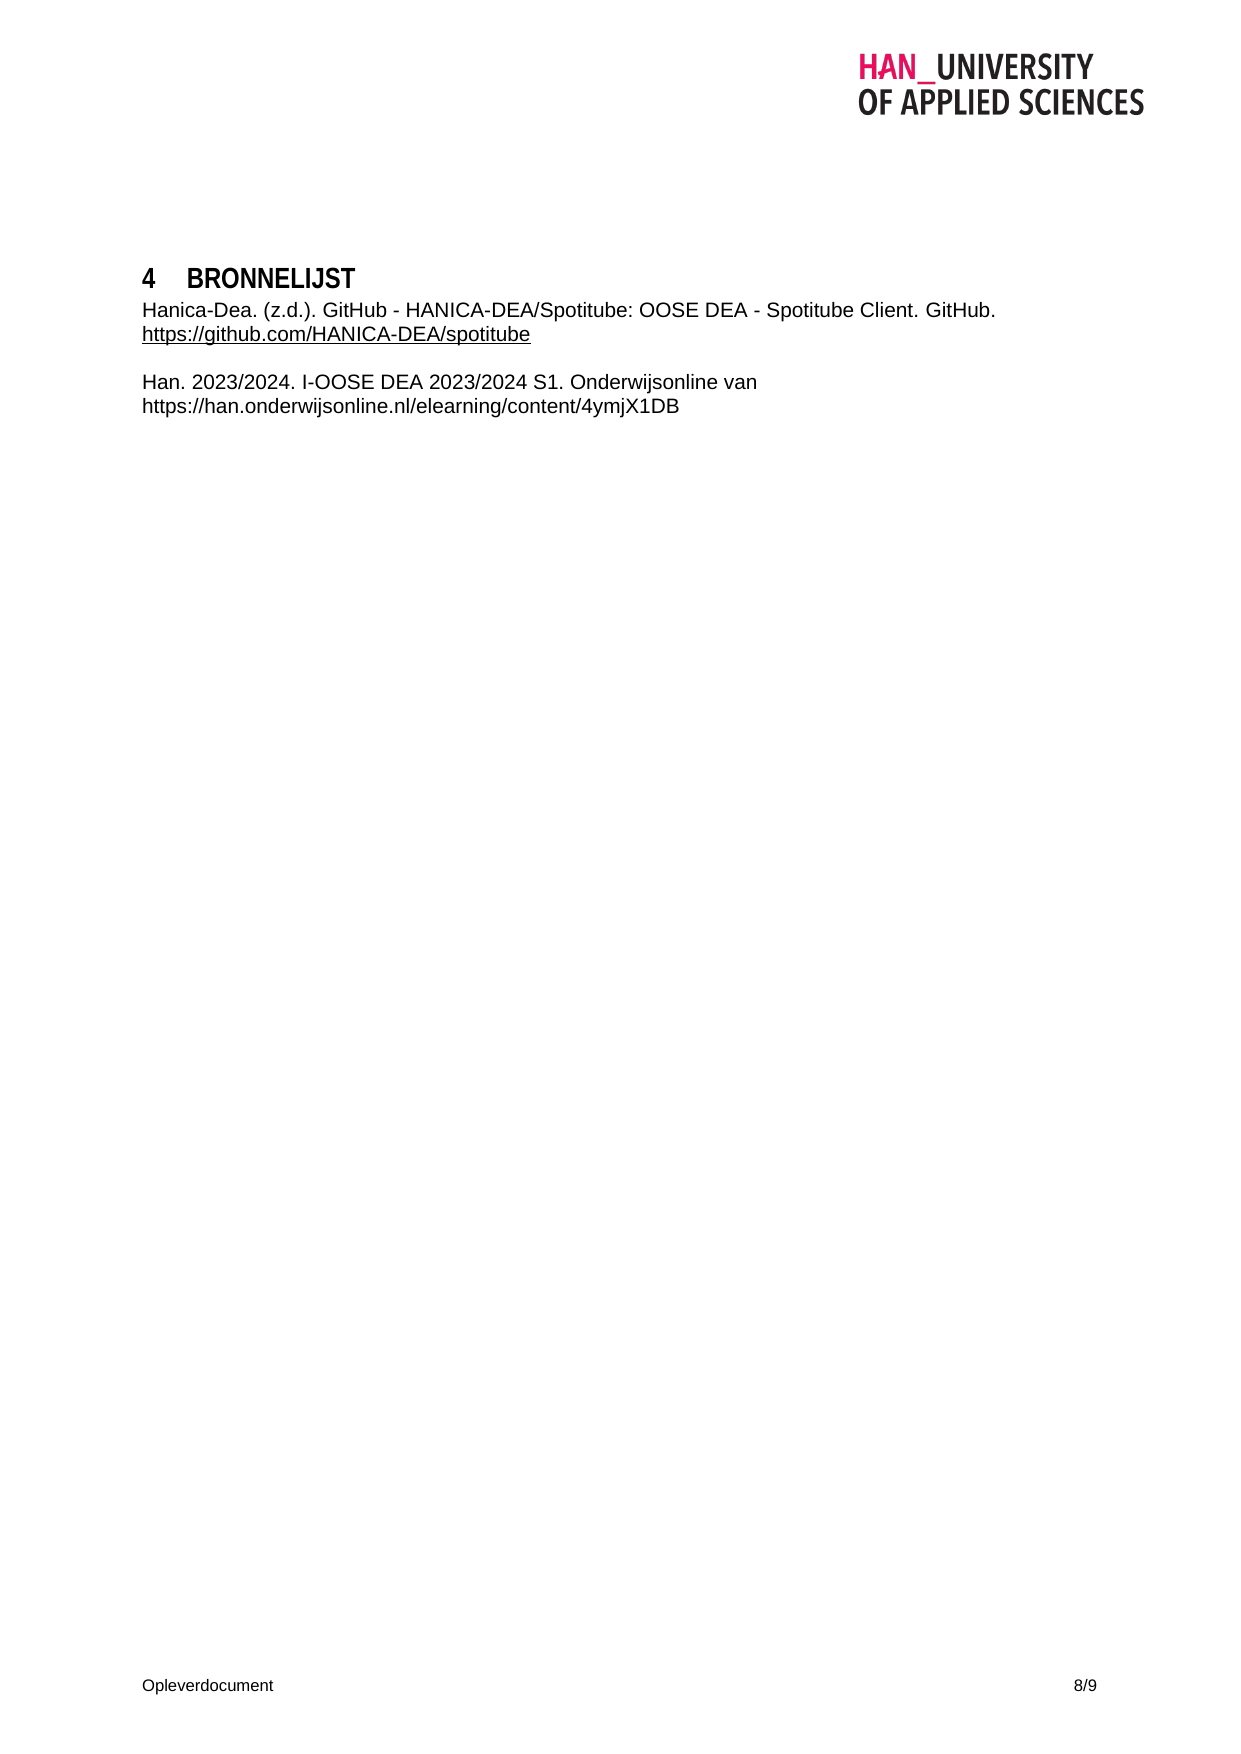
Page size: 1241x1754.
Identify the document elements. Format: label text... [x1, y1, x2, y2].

text Hanica-Dea. (z.d.). GitHub - HANICA-DEA/Spotitube: OOSE DEA - Spotitube Client. GitHub. https://github.com/HANICA-DEA/spotitube [142, 298, 1098, 346]
subtitle BronneLijst [142, 261, 1098, 295]
text Han. 2023/2024. I-OOSE DEA 2023/2024 S1. Onderwijsonline van [142, 370, 1098, 394]
text https://han.onderwijsonline.nl/elearning/content/4ymjX1DB [142, 394, 1098, 418]
picture [805, 0, 1198, 169]
